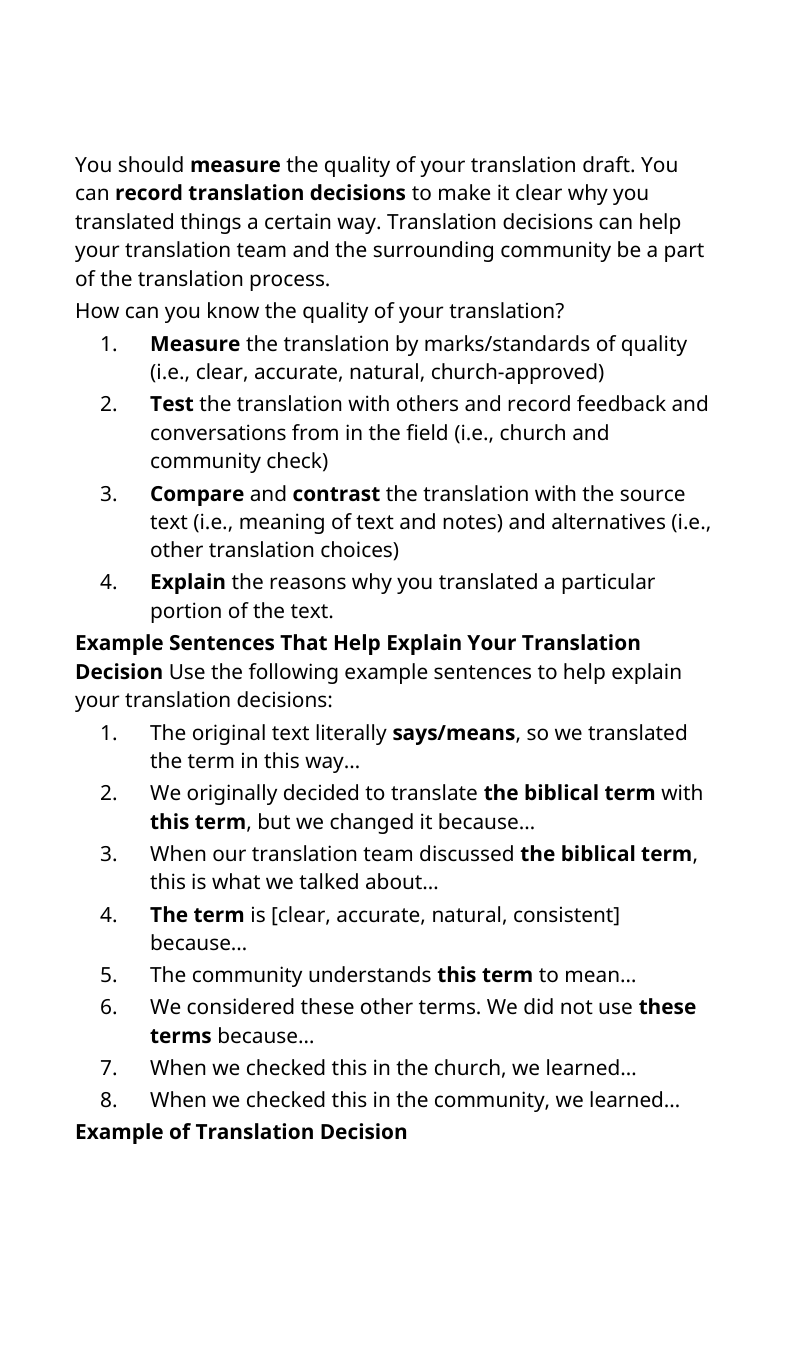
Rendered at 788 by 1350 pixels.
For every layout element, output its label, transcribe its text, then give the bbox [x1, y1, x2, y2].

text How can you know the quality of your translation? [75, 296, 712, 325]
text Example Sentences That Help Explain Your Translation Decision Use the following example sentences to help explain your translation decisions: [75, 628, 712, 714]
text You should measure the quality of your translation draft. You can record translation decisions to make it clear why you translated things a certain way. Translation decisions can help your translation team and the surrounding community be a part of the translation process. [75, 150, 712, 292]
list Test the translation with others and record feedback and conversations from in the field (i.e., church and community check) [100, 389, 712, 475]
list Measure the translation by marks/standards of quality (i.e., clear, accurate, natural, church-approved) [100, 329, 712, 386]
list Compare and contrast the translation with the source text (i.e., meaning of text and notes) and alternatives (i.e., other translation choices) [100, 479, 712, 564]
list The term is [clear, accurate, natural, consistent] because… [100, 900, 712, 957]
list The original text literally says/means, so we translated the term in this way… [100, 718, 712, 775]
text Example of Translation Decision [75, 1117, 712, 1146]
list We considered these other terms. We did not use these terms because… [100, 992, 712, 1049]
list We originally decided to translate the biblical term with this term, but we changed it because… [100, 778, 712, 835]
list When we checked this in the community, we learned… [100, 1085, 712, 1114]
list Explain the reasons why you translated a particular portion of the text. [100, 568, 712, 624]
list When our translation team discussed the biblical term, this is what we talked about… [100, 839, 712, 896]
list The community understands this term to mean… [100, 960, 712, 989]
list When we checked this in the church, we learned… [100, 1053, 712, 1082]
